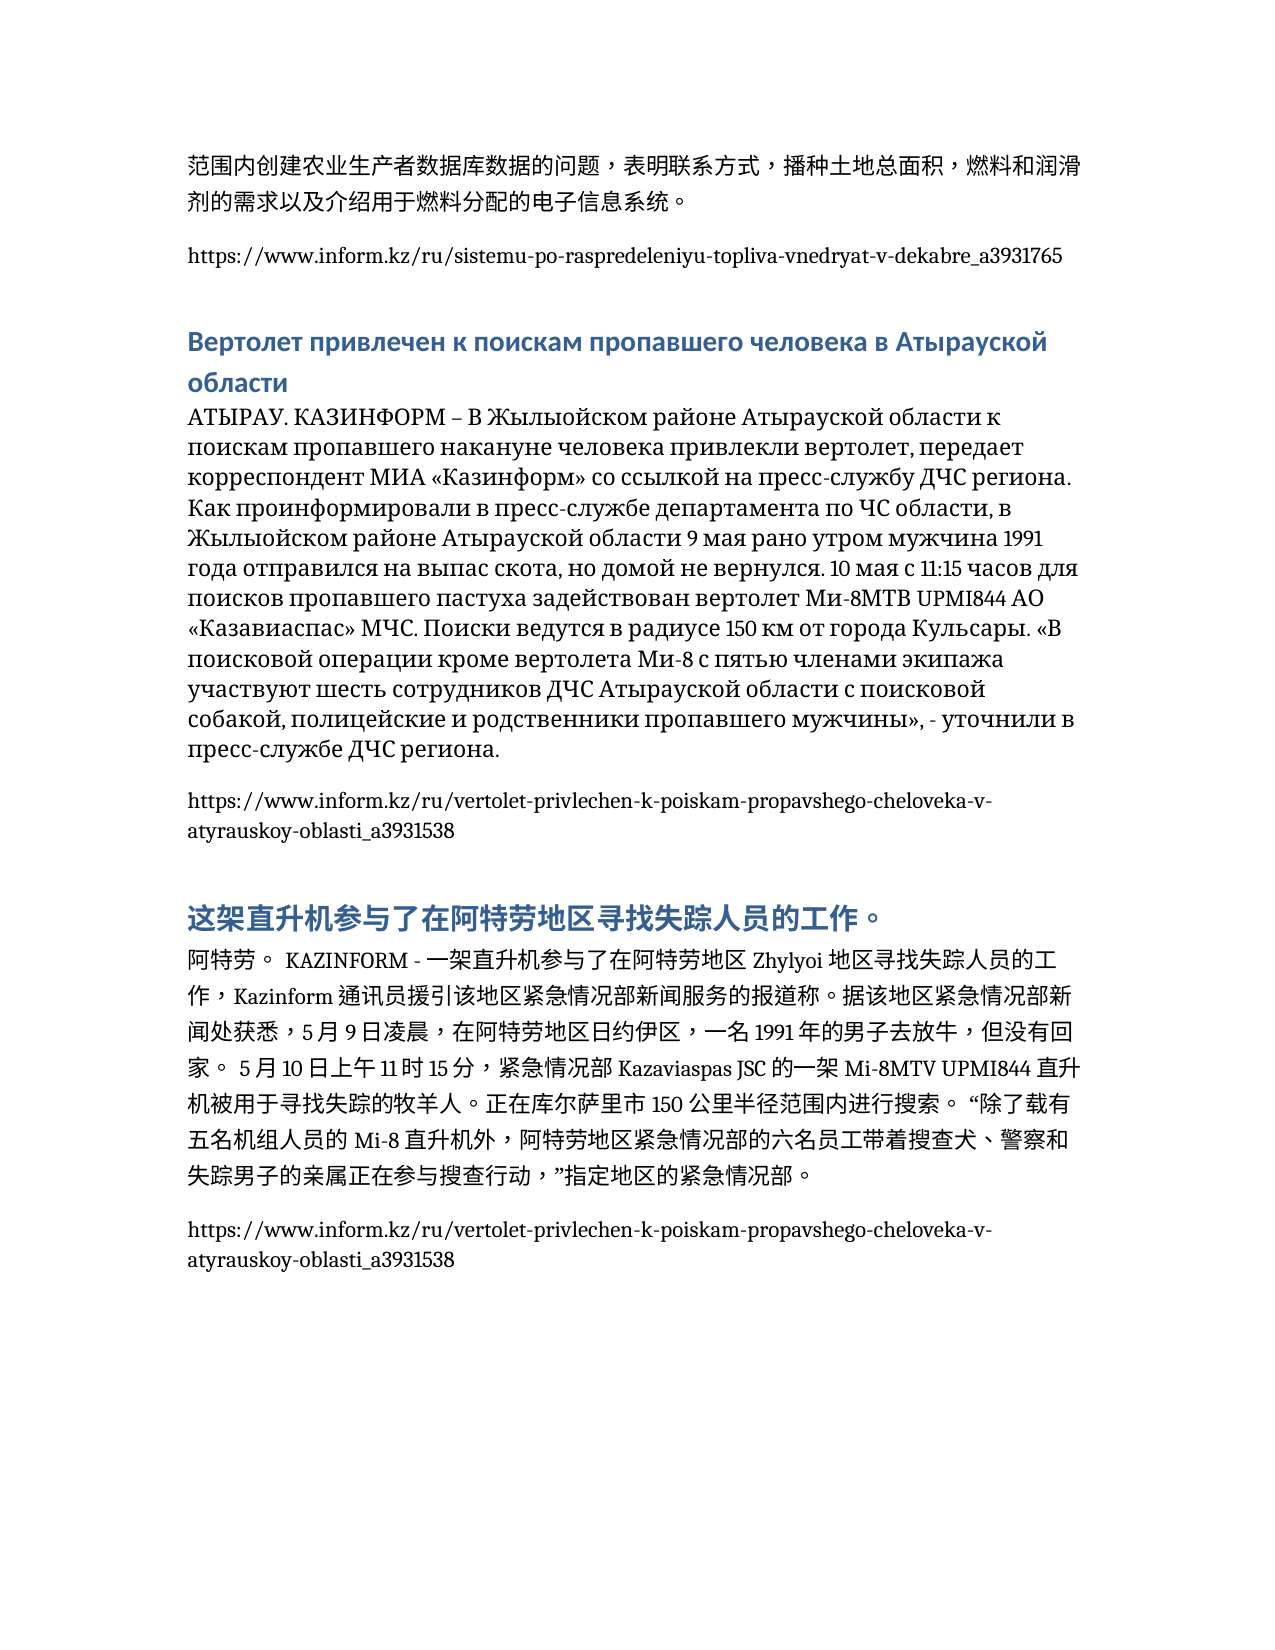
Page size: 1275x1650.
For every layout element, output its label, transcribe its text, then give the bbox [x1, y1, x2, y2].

subtitle 这架直升机参与了在阿特劳地区寻找失踪人员的工作。 [187, 898, 1087, 938]
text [187, 150, 1087, 217]
text https://www.inform.kz/ru/vertolet-privlechen-k-poiskam-propavshego-cheloveka-v-atyrauskoy-oblasti_a3931538 [187, 1217, 1087, 1273]
subtitle Вертолет привлечен к поискам пропавшего человека в Атырауской области [187, 323, 1087, 399]
text https://www.inform.kz/ru/vertolet-privlechen-k-poiskam-propavshego-cheloveka-v-atyrauskoy-oblasti_a3931538 [187, 788, 1087, 845]
text https://www.inform.kz/ru/sistemu-po-raspredeleniyu-topliva-vnedryat-v-dekabre_a3931765 [187, 243, 1087, 269]
text 阿特劳。 KAZINFORM - 一架直升机参与了在阿特劳地区 Zhylyoi 地区寻找失踪人员的工作，Kazinform 通讯员援引该地区紧急情况部新闻服务的报道称。据该地区紧急情况部新闻处获悉，5月9日凌晨，在阿特劳地区日约伊区，一名1991年的男子去放牛，但没有回家。 5月10日上午11时15分，紧急情况部Kazaviaspas JSC的一架Mi-8MTV UPMI844直升机被用于寻找失踪的牧羊人。正在库尔萨里市 150 公里半径范围内进行搜索。 “除了载有五名机组人员的 Mi-8 直升机外，阿特劳地区紧急情况部的六名员工带着搜查犬、警察和失踪男子的亲属正在参与搜查行动，”指定地区的紧急情况部。 [187, 944, 1087, 1191]
text АТЫРАУ. КАЗИНФОРМ – В Жылыойском районе Атырауской области к поискам пропавшего накануне человека привлекли вертолет, передает корреспондент МИА «Казинформ» со ссылкой на пресс-службу ДЧС региона. Как проинформировали в пресс-службе департамента по ЧС области, в Жылыойском районе Атырауской области 9 мая рано утром мужчина 1991 года отправился на выпас скота, но домой не вернулся. 10 мая с 11:15 часов для поисков пропавшего пастуха задействован вертолет Ми-8МТВ UPMI844 АО «Казавиаспас» МЧС. Поиски ведутся в радиусе 150 км от города Кульсары. «В поисковой операции кроме вертолета Ми-8 с пятью членами экипажа участвуют шесть сотрудников ДЧС Атырауской области с поисковой собакой, полицейские и родственники пропавшего мужчины», - уточнили в пресс-службе ДЧС региона. [187, 405, 1087, 763]
